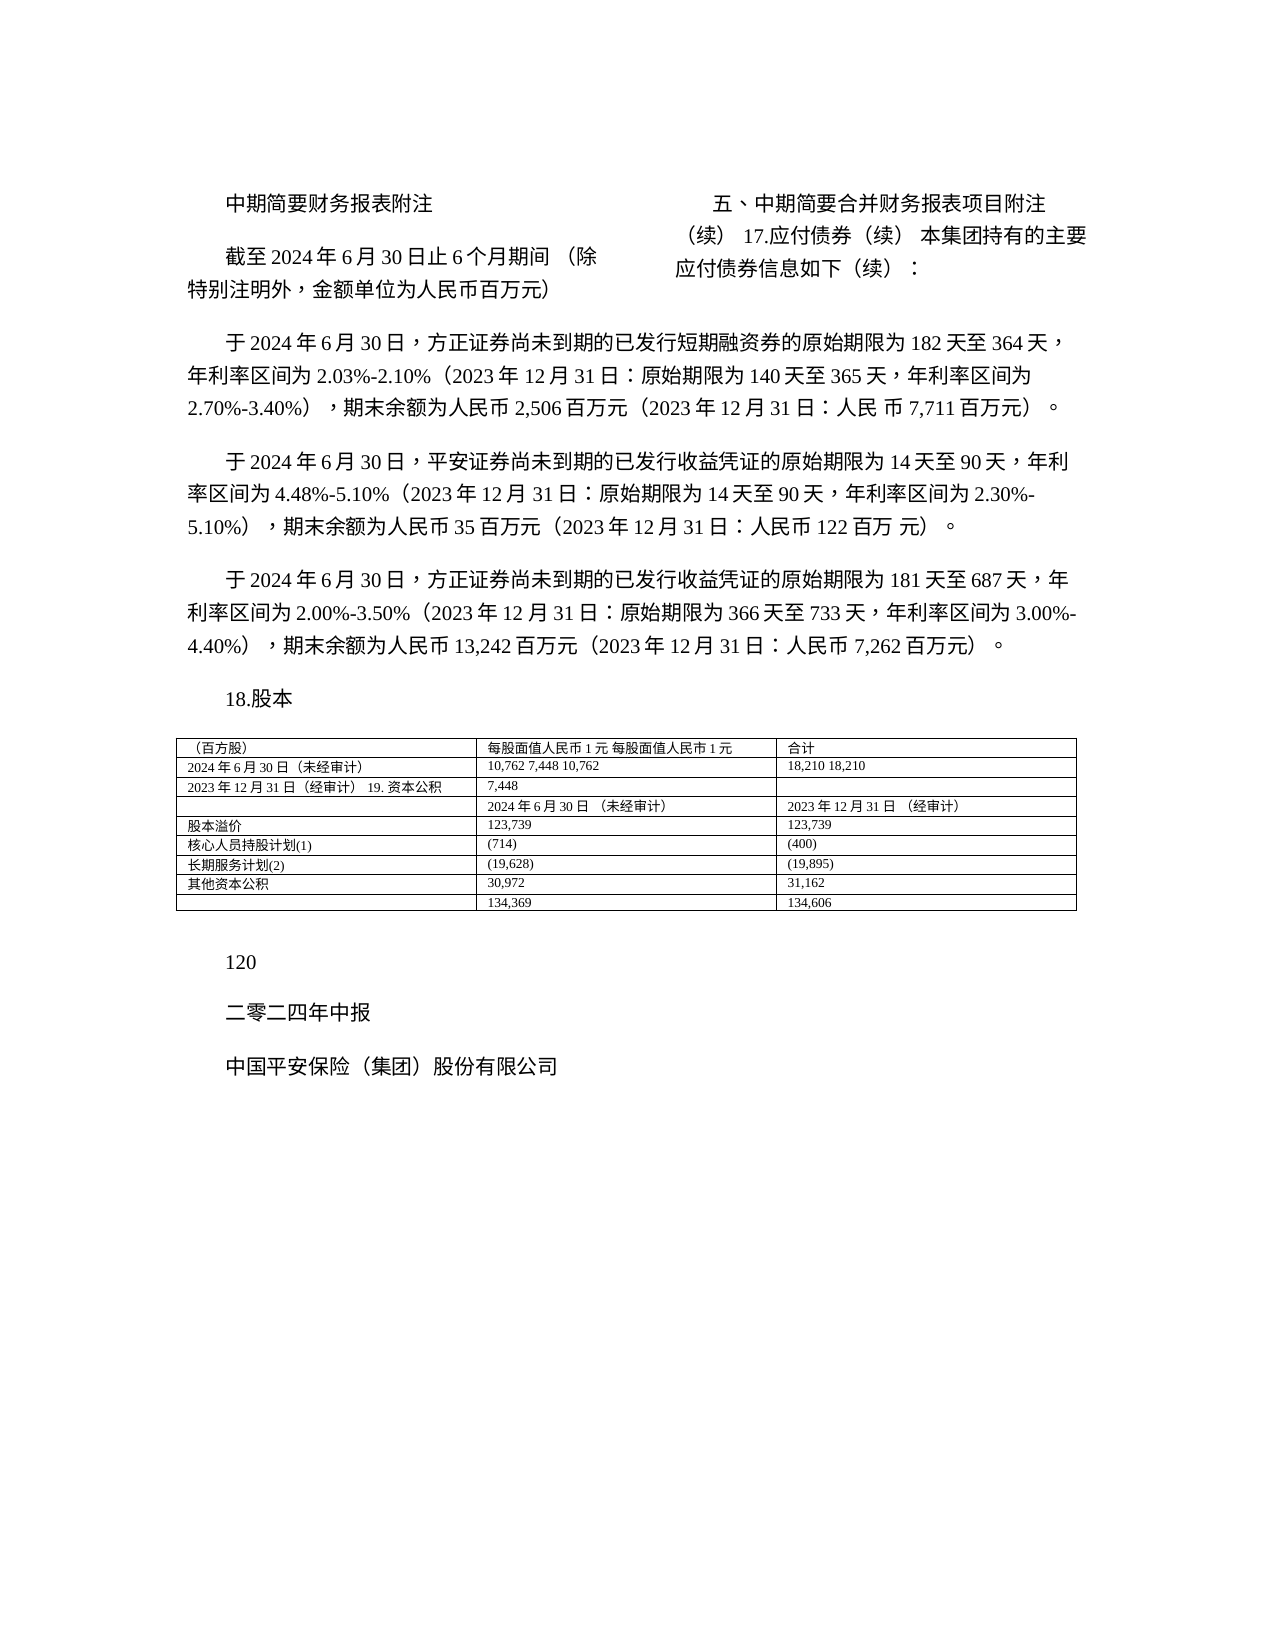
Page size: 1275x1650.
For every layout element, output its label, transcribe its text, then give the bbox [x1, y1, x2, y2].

text 于2024年6月30日，平安证券尚未到期的已发行收益凭证的原始期限为14天至90天，年利率区间为4.48%-5.10%（2023年12月 31日：原始期限为14天至90天，年利率区间为2.30%-5.10%），期末余额为人民币35百万元（2023年12月31日：人民币122百万 元）。 [187, 447, 1087, 541]
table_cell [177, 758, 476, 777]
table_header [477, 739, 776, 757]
text 中期简要财务报表附注 [187, 189, 600, 217]
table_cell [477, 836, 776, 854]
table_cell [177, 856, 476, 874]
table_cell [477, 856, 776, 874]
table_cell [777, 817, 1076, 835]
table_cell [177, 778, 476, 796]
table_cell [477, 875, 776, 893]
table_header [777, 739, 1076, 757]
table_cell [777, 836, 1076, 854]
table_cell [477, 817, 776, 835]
text 二零二四年中报 [187, 998, 600, 1027]
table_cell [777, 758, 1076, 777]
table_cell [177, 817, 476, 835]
text 五、中期简要合并财务报表项目附注（续） 17.应付债券（续） 本集团持有的主要应付债券信息如下（续）： [675, 189, 1087, 282]
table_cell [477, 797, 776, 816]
text 于2024年6月30日，方正证券尚未到期的已发行短期融资券的原始期限为182天至364天，年利率区间为2.03%-2.10%（2023年 12月31日：原始期限为140天至365天，年利率区间为2.70%-3.40%），期末余额为人民币2,506百万元（2023年12月31日：人民 币7,711百万元）。 [187, 328, 1087, 422]
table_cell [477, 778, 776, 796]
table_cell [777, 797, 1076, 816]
text 18.股本 [187, 684, 600, 713]
text 中国平安保险（集团）股份有限公司 [187, 1052, 600, 1080]
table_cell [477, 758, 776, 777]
text 于2024年6月30日，方正证券尚未到期的已发行收益凭证的原始期限为181天至687天，年利率区间为2.00%-3.50%（2023年12 月31日：原始期限为366天至733天，年利率区间为3.00%-4.40%），期末余额为人民币13,242百万元（2023年12月31日：人民币 7,262百万元）。 [187, 566, 1087, 659]
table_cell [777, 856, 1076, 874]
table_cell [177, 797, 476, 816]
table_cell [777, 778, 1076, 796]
text 截至2024年6月30日止6个月期间 （除特别注明外，金额单位为人民币百万元） [187, 242, 600, 303]
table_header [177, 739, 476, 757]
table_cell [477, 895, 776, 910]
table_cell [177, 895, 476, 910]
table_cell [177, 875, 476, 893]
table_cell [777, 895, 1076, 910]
text 120 [187, 950, 600, 974]
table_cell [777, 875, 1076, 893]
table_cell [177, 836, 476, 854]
